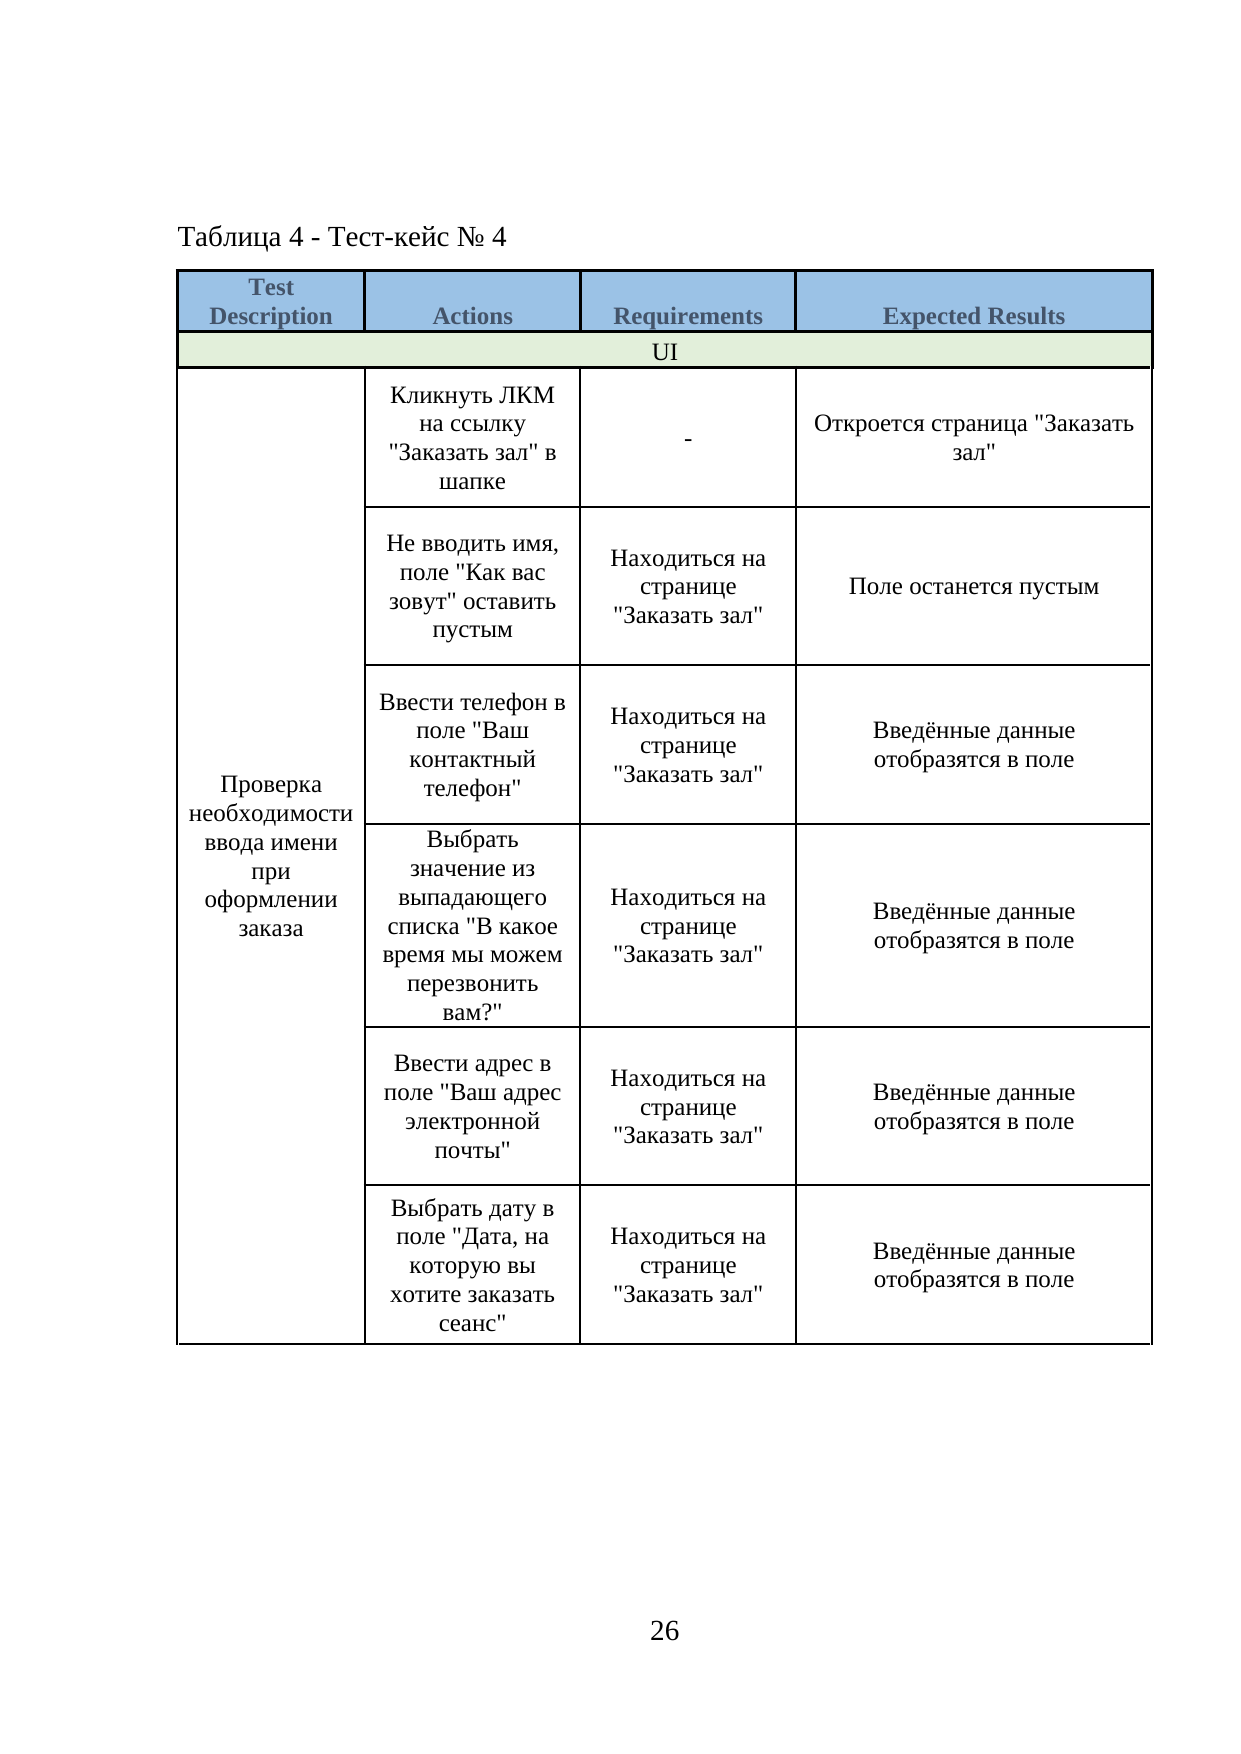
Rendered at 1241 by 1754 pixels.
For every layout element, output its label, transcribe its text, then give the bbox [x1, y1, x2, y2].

table_cell Кликнуть ЛКМ на ссылку "Заказать зал" в шапке [366, 369, 579, 506]
table_cell Введённые данные отобразятся в поле [797, 664, 1151, 822]
table_cell Поле останется пустым [797, 506, 1151, 664]
table_cell Находиться на странице "Заказать зал" [581, 1186, 795, 1343]
table_header Expected Results [797, 272, 1151, 330]
table_cell UI [179, 333, 1151, 366]
table_cell Ввести адрес в поле "Ваш адрес электронной почты" [366, 1028, 579, 1184]
table_cell Ввести телефон в поле "Ваш контактный телефон" [366, 666, 579, 822]
table_header Requirements [582, 272, 794, 330]
table_cell Выбрать дату в поле "Дата, на которую вы хотите заказать сеанс" [366, 1186, 579, 1343]
table_cell Введённые данные отобразятся в поле [797, 823, 1151, 1026]
text Таблица 4 - Тест-кейс № 4 [177, 219, 1152, 252]
table_cell Находиться на странице "Заказать зал" [581, 825, 795, 1026]
table_cell Находиться на странице "Заказать зал" [581, 1028, 795, 1184]
table_cell Находиться на странице "Заказать зал" [581, 666, 795, 822]
table_cell - [581, 369, 795, 506]
table_cell Откроется страница "Заказать зал" [797, 366, 1151, 506]
table_cell Введённые данные отобразятся в поле [797, 1026, 1151, 1184]
table_cell Не вводить имя, поле "Как вас зовут" оставить пустым [366, 508, 579, 664]
table_header Test Description [179, 272, 363, 330]
table_cell Проверка необходимости ввода имени при оформлении заказа [178, 369, 364, 1343]
table_cell Выбрать значение из выпадающего списка "В какое время мы можем перезвонить вам?" [366, 825, 579, 1026]
table_header Actions [366, 272, 579, 330]
table_cell Находиться на странице "Заказать зал" [581, 508, 795, 664]
table_cell Введённые данные отобразятся в поле [797, 1184, 1151, 1343]
